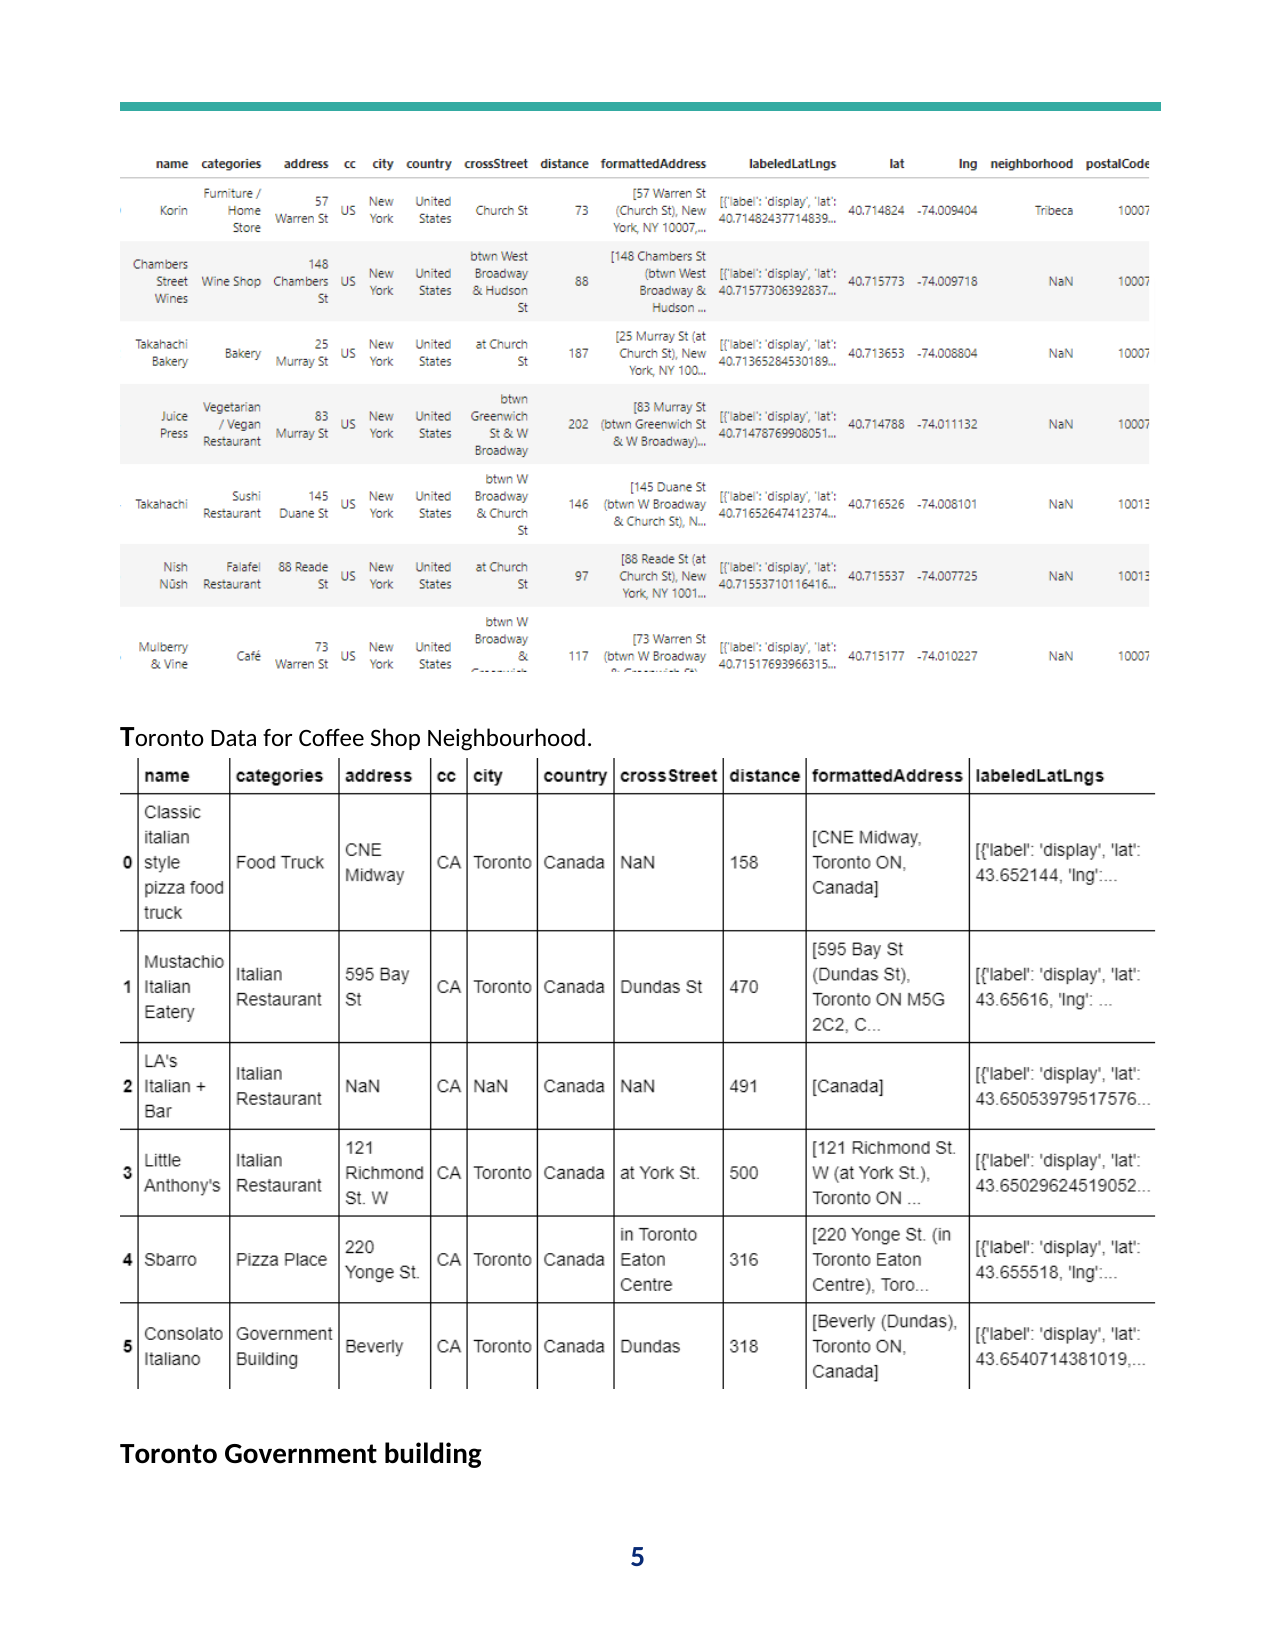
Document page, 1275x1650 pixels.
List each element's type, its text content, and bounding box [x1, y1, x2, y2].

text Toronto Government building [120, 1435, 1155, 1471]
picture [120, 151, 1155, 672]
picture [120, 758, 1155, 1389]
text Toronto Data for Coffee Shop Neighbourhood. [120, 718, 1155, 753]
